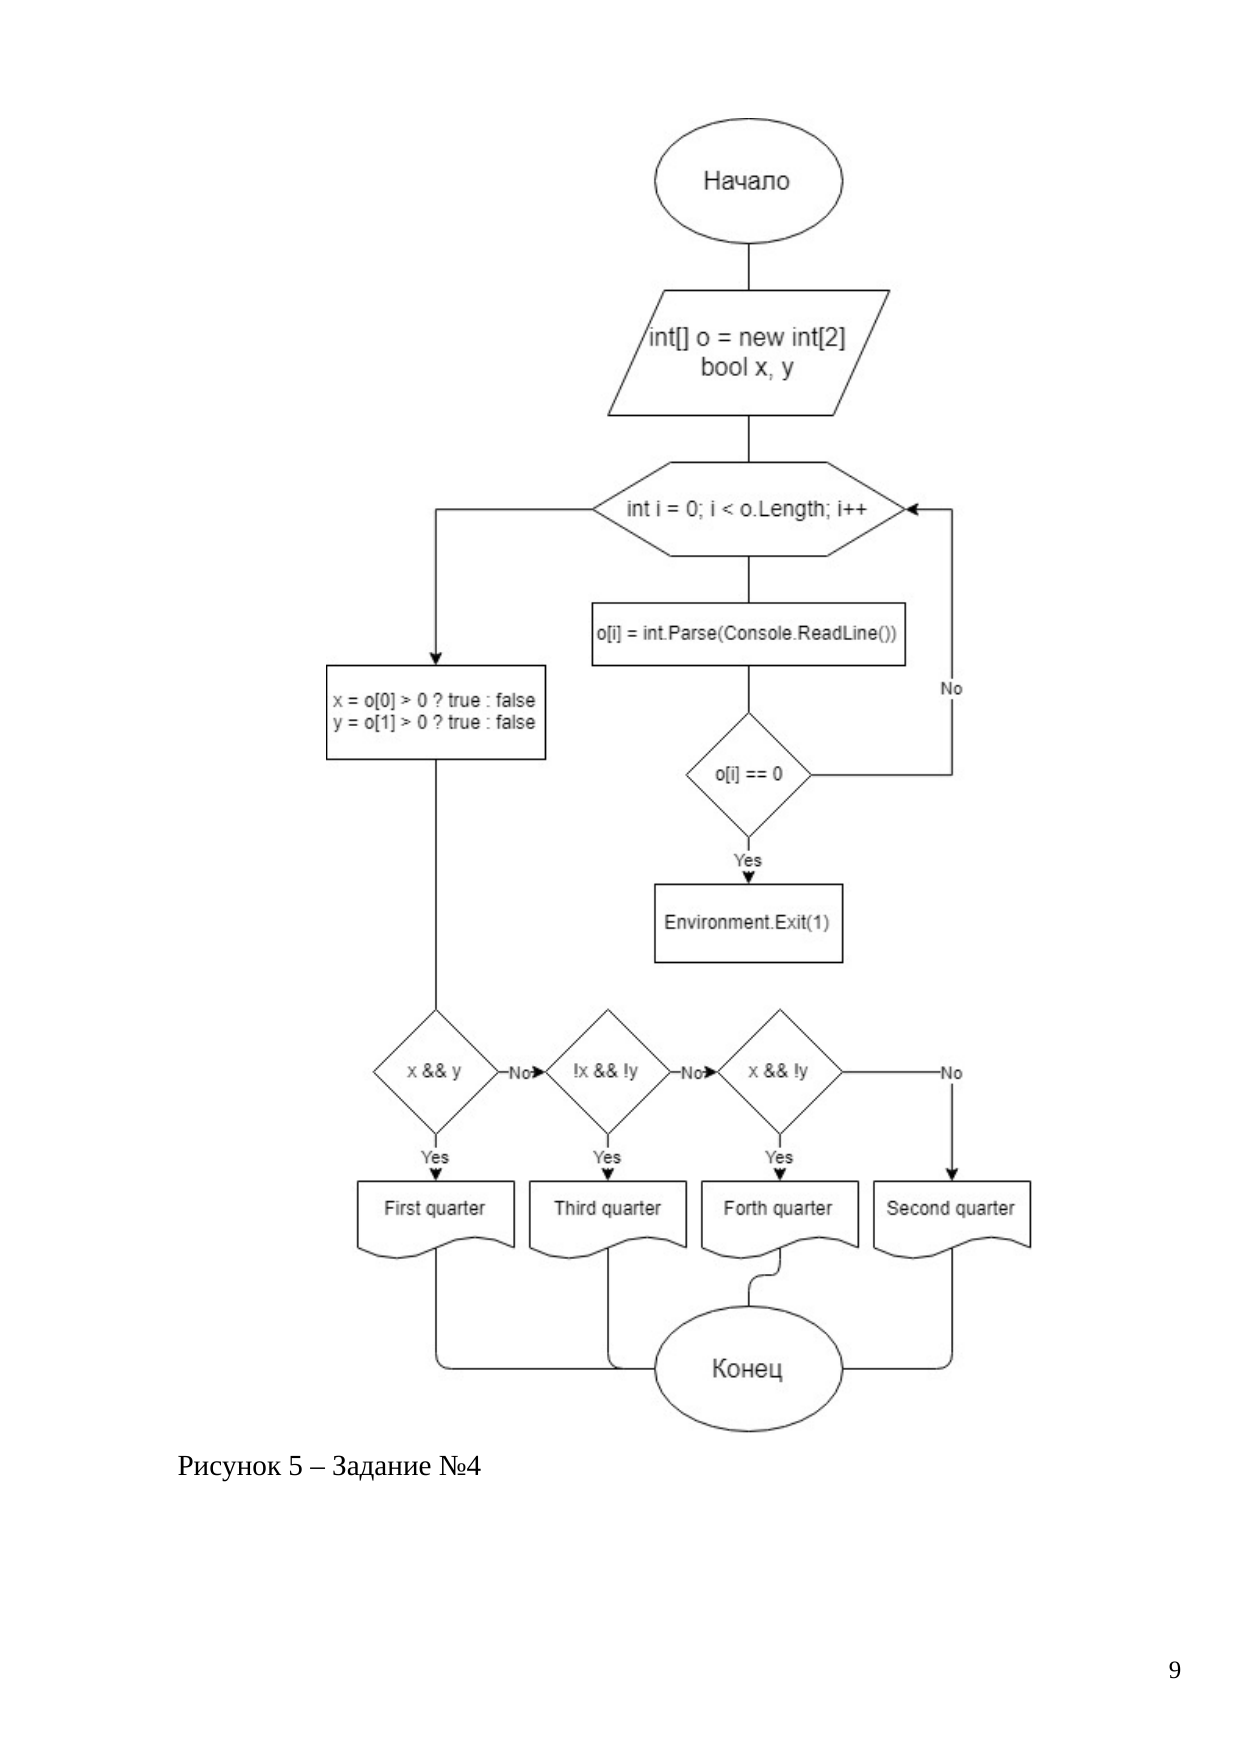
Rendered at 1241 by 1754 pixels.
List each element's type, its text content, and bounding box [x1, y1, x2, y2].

picture [326, 118, 1033, 1434]
text Рисунок 5 – Задание №4 [177, 1448, 1181, 1482]
